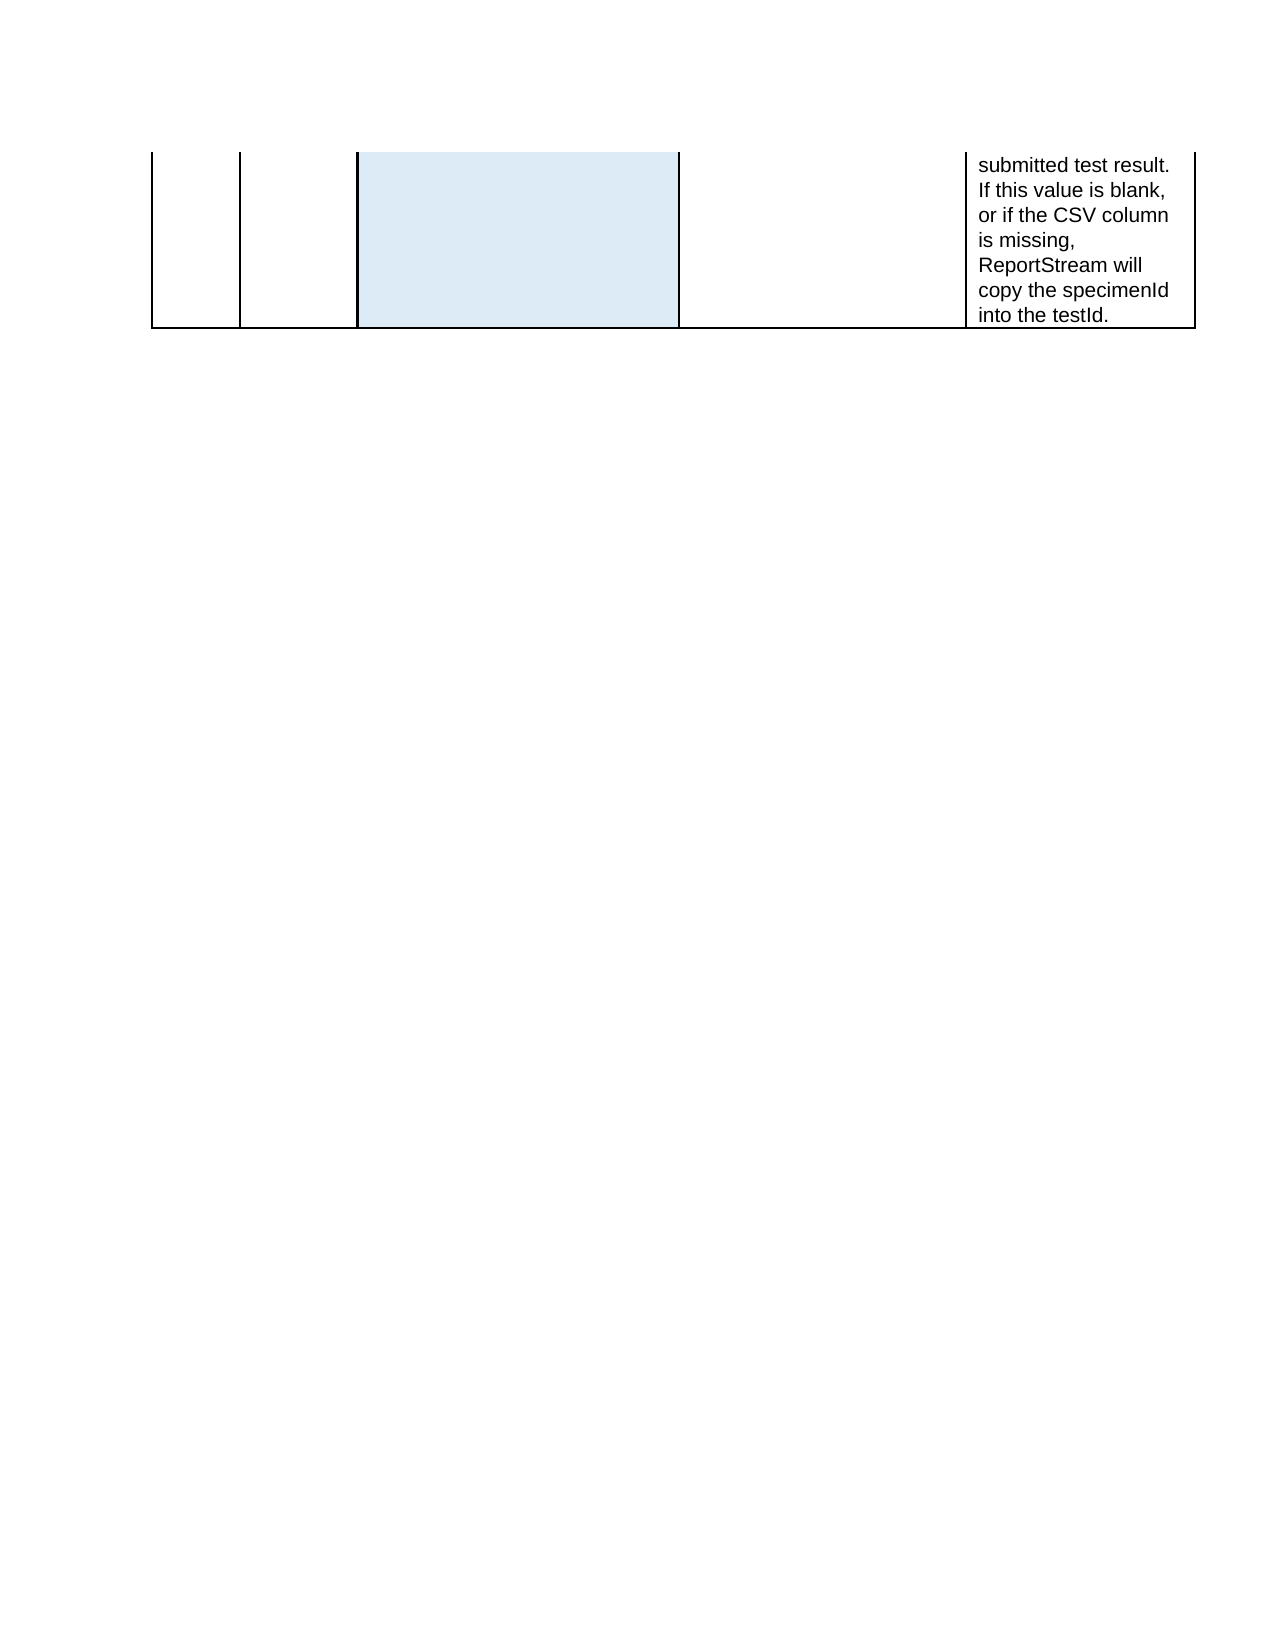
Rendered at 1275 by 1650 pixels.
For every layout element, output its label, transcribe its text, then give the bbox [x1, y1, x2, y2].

table_header [153, 152, 239, 327]
table_header [680, 152, 965, 327]
table_header submitted test result. If this value is blank, or if the CSV column is missing, ReportStream will copy the specimenId into the testId. [967, 152, 1194, 327]
table_header [241, 152, 356, 327]
table_header [359, 152, 678, 327]
